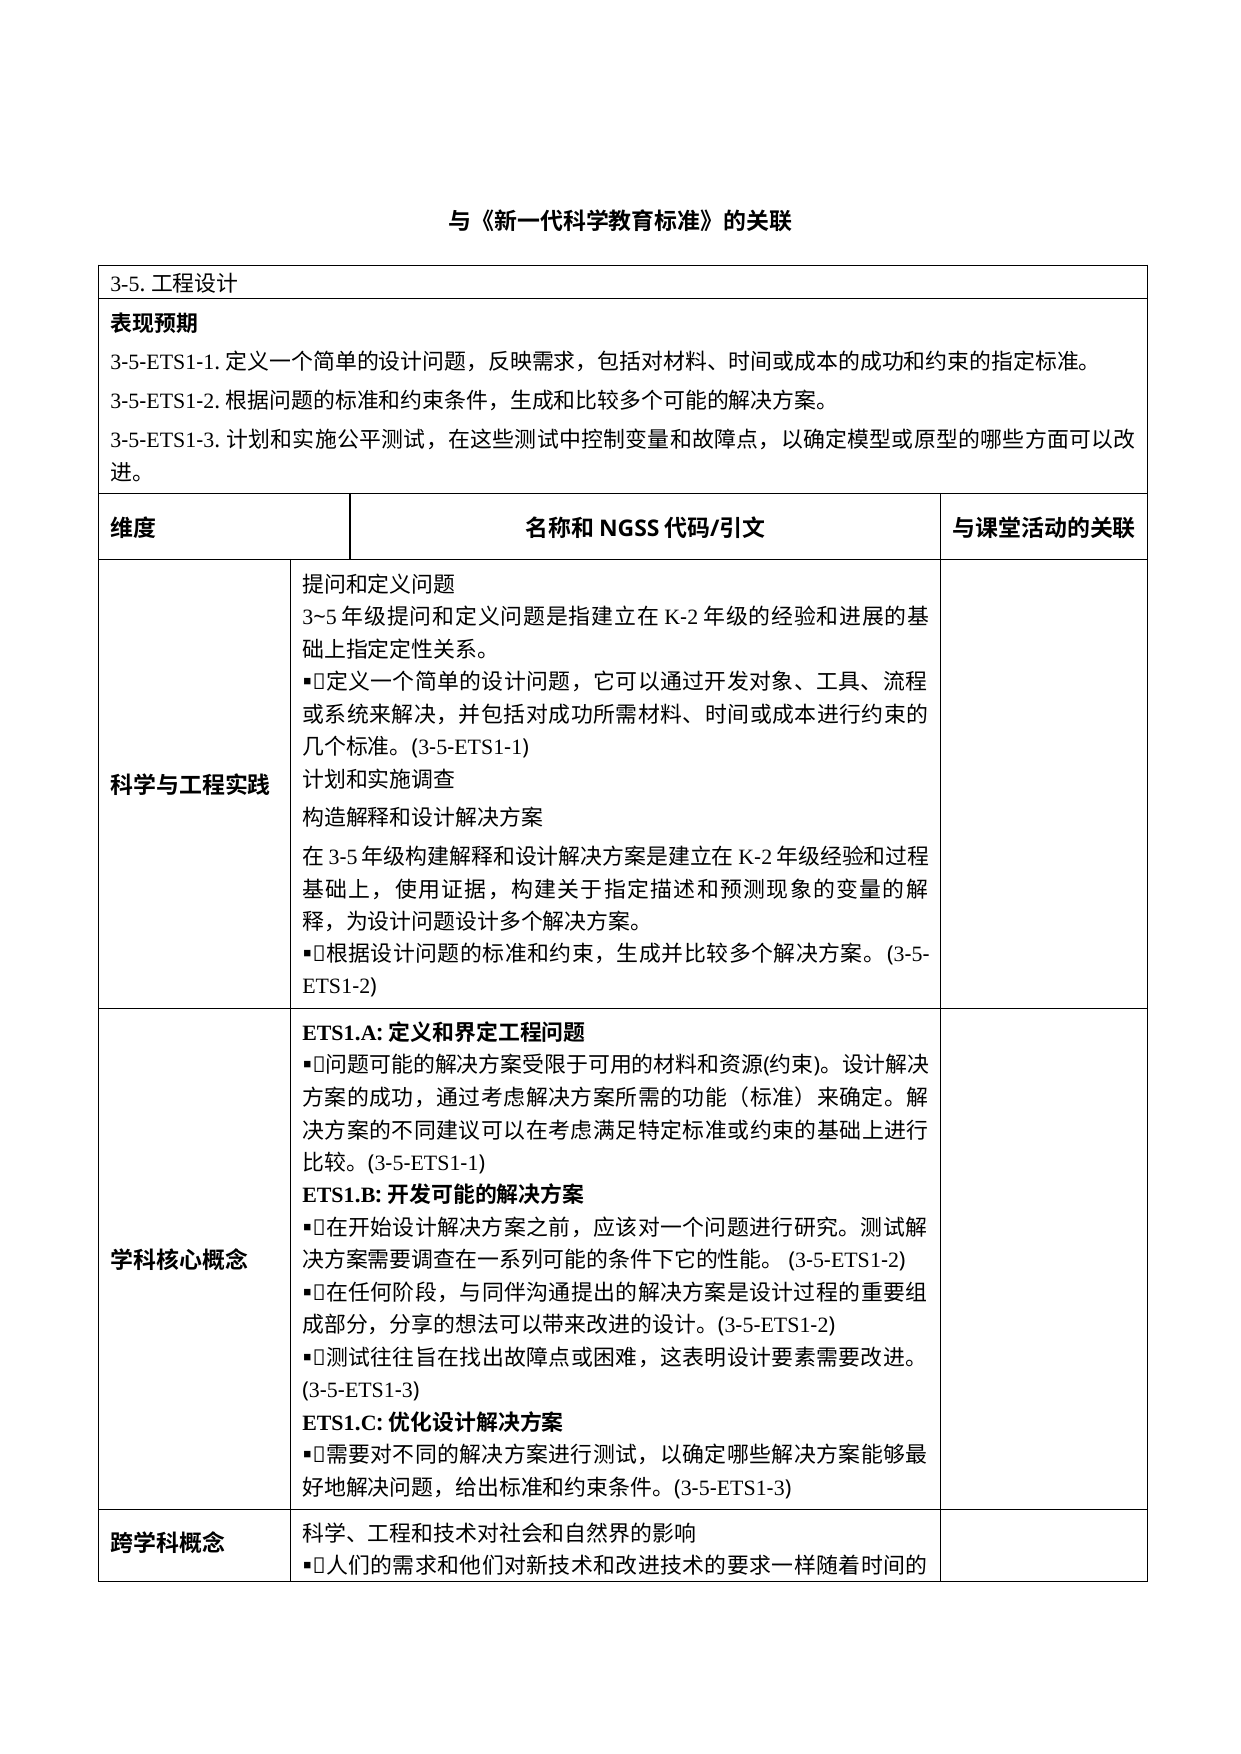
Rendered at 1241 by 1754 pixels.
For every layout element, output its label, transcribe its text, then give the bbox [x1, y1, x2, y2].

table_cell 学科核心概念 [99, 1009, 290, 1508]
table_cell 维度 [99, 494, 349, 559]
table_cell 提问和定义问题 3~5年级提问和定义问题是指建立在K-2年级的经验和进展的基础上指定定性关系。 定义一个简单的设计问题，它可以通过开发对象、工具、流程或系统来解决，并包括对成功所需材料、时间或成本进行约束的几个标准。(3-5-ETS1-1) 计划和实施调查 构造解释和设计解决方案 在3-5年级构建解释和设计解决方案是建立在K-2年级经验和过程基础上，使用证据，构建关于指定描述和预测现象的变量的解释，为设计问题设计多个解决方案。 根据设计问题的标准和约束，生成并比较多个解决方案。(3-5-ETS1-2) [291, 560, 940, 1007]
table_cell [941, 560, 1147, 1007]
table_cell 与课堂活动的关联 [941, 494, 1147, 559]
table_cell 科学与工程实践 [99, 560, 290, 1007]
table_cell [941, 1510, 1147, 1581]
table_cell 跨学科概念 [99, 1510, 290, 1581]
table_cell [291, 1510, 940, 1581]
table_cell 表现预期 3-5-ETS1-1. 定义一个简单的设计问题，反映需求，包括对材料、时间或成本的成功和约束的指定标准。 3-5-ETS1-2. 根据问题的标准和约束条件，生成和比较多个可能的解决方案。 3-5-ETS1-3. 计划和实施公平测试，在这些测试中控制变量和故障点，以确定模型或原型的哪些方面可以改进。 [99, 299, 1147, 493]
table_cell ETS1.A: 定义和界定工程问题 问题可能的解决方案受限于可用的材料和资源(约束)。设计解决方案的成功，通过考虑解决方案所需的功能（标准）来确定。解决方案的不同建议可以在考虑满足特定标准或约束的基础上进行比较。(3-5-ETS1-1) ETS1.B: 开发可能的解决方案 在开始设计解决方案之前，应该对一个问题进行研究。测试解决方案需要调查在一系列可能的条件下它的性能。 (3-5-ETS1-2) 在任何阶段，与同伴沟通提出的解决方案是设计过程的重要组成部分，分享的想法可以带来改进的设计。(3-5-ETS1-2) 测试往往旨在找出故障点或困难，这表明设计要素需要改进。(3-5-ETS1-3) ETS1.C: 优化设计解决方案 需要对不同的解决方案进行测试，以确定哪些解决方案能够最好地解决问题，给出标准和约束条件。(3-5-ETS1-3) [291, 1009, 940, 1508]
text 与《新一代科学教育标准》的关联 [187, 187, 1053, 252]
table_cell 名称和NGSS代码/引文 [351, 494, 940, 559]
table_cell [941, 1009, 1147, 1508]
table_header 3-5. 工程设计 [99, 266, 1147, 298]
